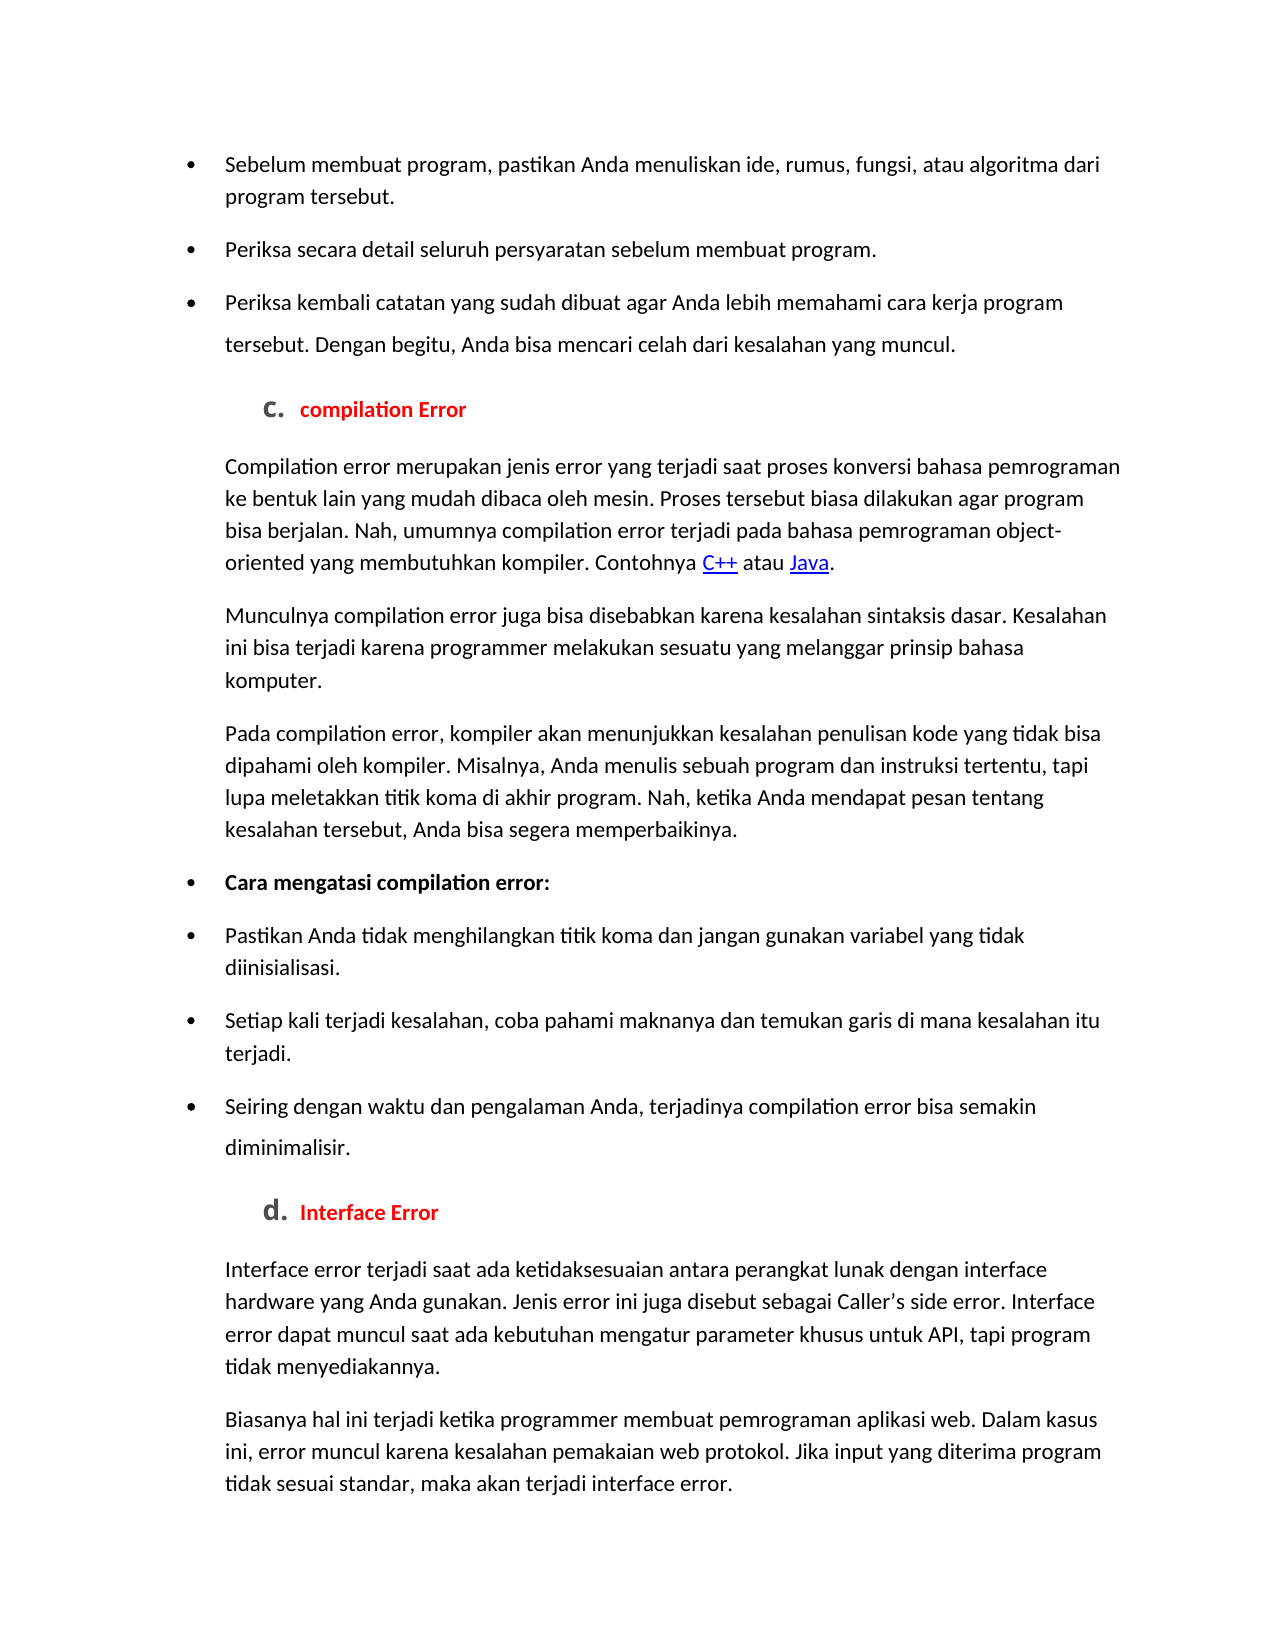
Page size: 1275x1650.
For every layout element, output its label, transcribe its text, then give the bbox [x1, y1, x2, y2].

list compilation Error [262, 387, 1125, 425]
text Pada compilation error, kompiler akan menunjukkan kesalahan penulisan kode yang tidak bisa dipahami oleh kompiler. Misalnya, Anda menulis sebuah program dan instruksi tertentu, tapi lupa meletakkan titik koma di akhir program. Nah, ketika Anda mendapat pesan tentang kesalahan tersebut, Anda bisa segera memperbaikinya. [225, 719, 1125, 843]
text Compilation error merupakan jenis error yang terjadi saat proses konversi bahasa pemrograman ke bentuk lain yang mudah dibaca oleh mesin. Proses tersebut biasa dilakukan agar program bisa berjalan. Nah, umumnya compilation error terjadi pada bahasa pemrograman object-oriented yang membutuhkan kompiler. Contohnya C++ atau Java. [225, 452, 1125, 576]
list Sebelum membuat program, pastikan Anda menuliskan ide, rumus, fungsi, atau algoritma dari program tersebut. [187, 150, 1125, 210]
text Biasanya hal ini terjadi ketika programmer membuat pemrograman aplikasi web. Dalam kasus ini, error muncul karena kesalahan pemakaian web protokol. Jika input yang diterima program tidak sesuai standar, maka akan terjadi interface error. [225, 1405, 1125, 1497]
list Pastikan Anda tidak menghilangkan titik koma dan jangan gunakan variabel yang tidak diinisialisasi. [187, 921, 1125, 982]
list Setiap kali terjadi kesalahan, coba pahami maknanya dan temukan garis di mana kesalahan itu terjadi. [187, 1007, 1125, 1067]
text Interface error terjadi saat ada ketidaksesuaian antara perangkat lunak dengan interface hardware yang Anda gunakan. Jenis error ini juga disebut sebagai Caller’s side error. Interface error dapat muncul saat ada kebutuhan mengatur parameter khusus untuk API, tapi program tidak menyediakannya. [225, 1255, 1125, 1380]
list Periksa kembali catatan yang sudah dibuat agar Anda lebih memahami cara kerja program tersebut. Dengan begitu, Anda bisa mencari celah dari kesalahan yang muncul. [187, 288, 1125, 360]
text Munculnya compilation error juga bisa disebabkan karena kesalahan sintaksis dasar. Kesalahan ini bisa terjadi karena programmer melakukan sesuatu yang melanggar prinsip bahasa komputer. [225, 601, 1125, 694]
list Periksa secara detail seluruh persyaratan sebelum membuat program. [187, 235, 1125, 263]
list Interface Error [262, 1190, 1125, 1229]
list Seiring dengan waktu dan pengalaman Anda, terjadinya compilation error bisa semakin diminimalisir. [187, 1092, 1125, 1164]
list Cara mengatasi compilation error: [187, 868, 1125, 896]
